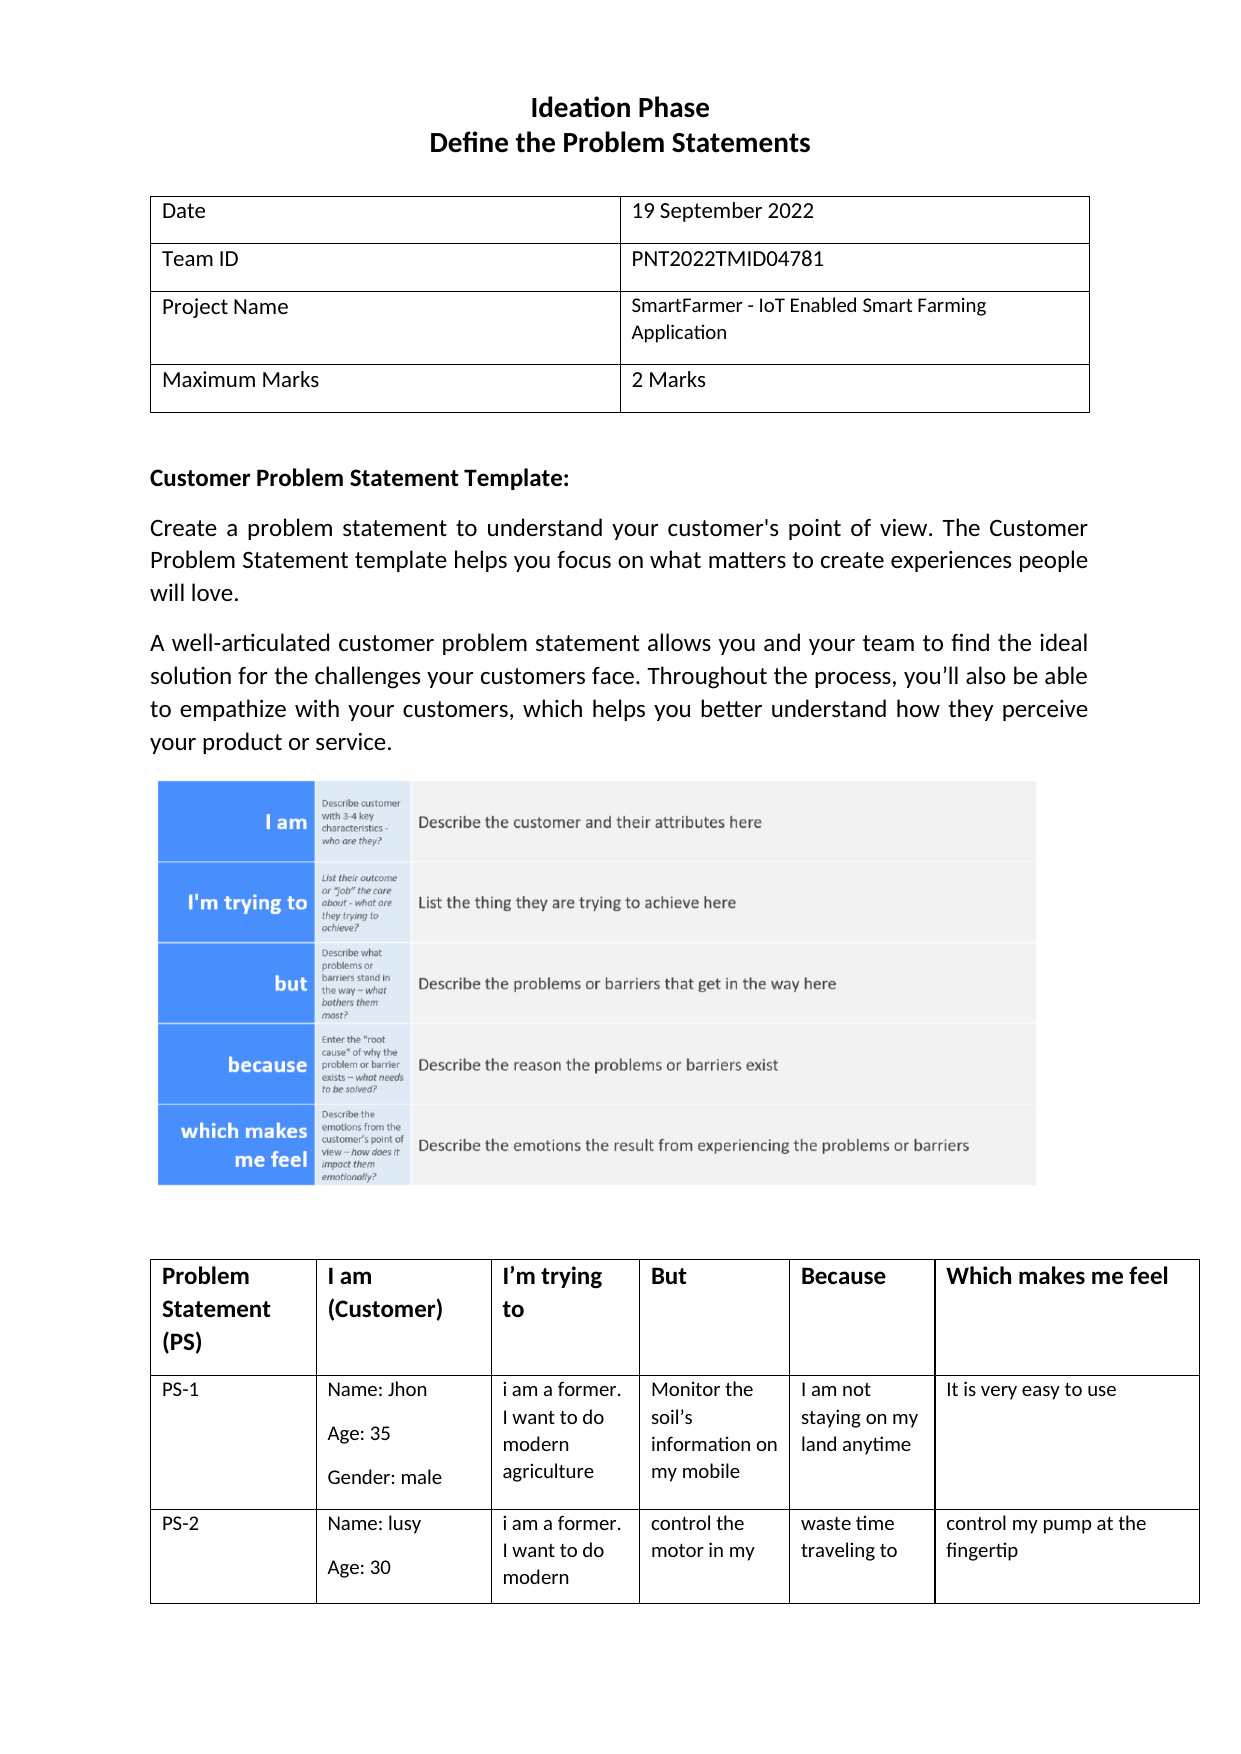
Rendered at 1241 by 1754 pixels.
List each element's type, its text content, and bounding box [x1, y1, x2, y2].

table_cell It is very easy to use [936, 1376, 1199, 1509]
table_cell Project Name [151, 292, 620, 364]
table_header I’m trying to [492, 1260, 639, 1375]
text Create a problem statement to understand your customer's point of view. The Customer Problem Statement template helps you focus on what matters to create experiences people will love. [150, 512, 1090, 608]
table_header Which makes me feel [936, 1260, 1199, 1375]
table_header Because [790, 1260, 934, 1375]
text Ideation Phase [150, 89, 1090, 124]
table_cell PS-1 [151, 1376, 316, 1509]
table_cell Team ID [151, 244, 620, 291]
table_cell PS-2 [151, 1510, 316, 1603]
table_cell I am not staying on my land anytime [790, 1376, 934, 1509]
table_header 19 September 2022 [621, 197, 1089, 243]
table_header But [640, 1260, 789, 1375]
table_header I am (Customer) [317, 1260, 491, 1375]
table_cell PNT2022TMID04781 [621, 244, 1089, 291]
table_header Problem Statement (PS) [151, 1260, 316, 1375]
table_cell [790, 1510, 934, 1603]
text Customer Problem Statement Template: [150, 462, 1090, 493]
table_header Date [151, 197, 620, 243]
table_cell SmartFarmer - IoT Enabled Smart Farming Application [621, 292, 1089, 364]
text A well-articulated customer problem statement allows you and your team to find the ideal solution for the challenges your customers face. Throughout the process, you’ll also be able to empathize with your customers, which helps you better understand how they perceive your product or service. [150, 627, 1090, 756]
picture [150, 775, 1040, 1191]
table_cell 2 Marks [621, 365, 1089, 412]
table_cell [492, 1510, 639, 1603]
table_cell Name: Jhon Age: 35 Gender: male [317, 1376, 491, 1509]
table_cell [317, 1510, 491, 1603]
table_cell i am a former. I want to do modern agriculture [492, 1376, 639, 1509]
table_cell Maximum Marks [151, 365, 620, 412]
text Define the Problem Statements [150, 124, 1090, 160]
table_cell Monitor the soil’s information on my mobile [640, 1376, 789, 1509]
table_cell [640, 1510, 789, 1603]
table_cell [936, 1510, 1199, 1603]
